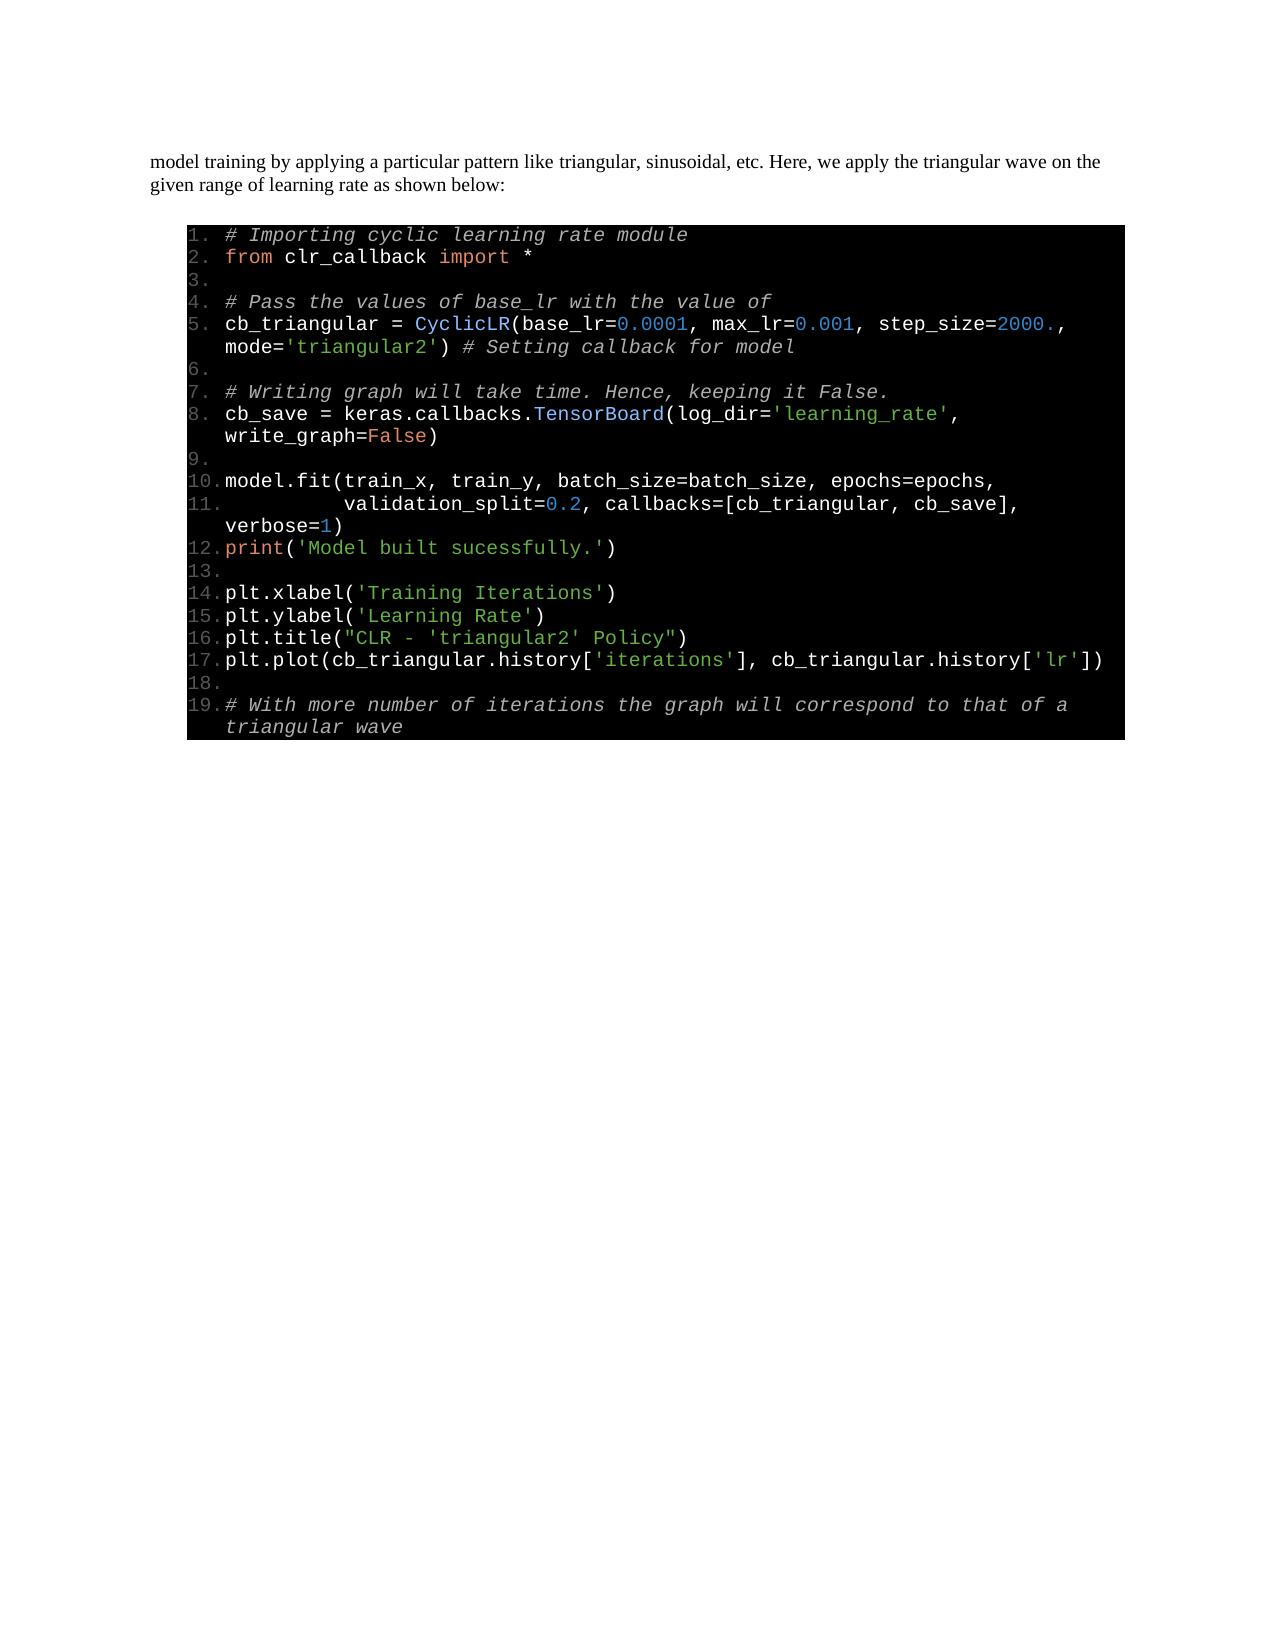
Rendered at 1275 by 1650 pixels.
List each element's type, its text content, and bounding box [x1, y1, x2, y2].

list plt.xlabel('Training Iterations') [187, 583, 1125, 606]
list plt.plot(cb_triangular.history['iterations'], cb_triangular.history['lr']) [187, 650, 1125, 673]
list # Pass the values of base_lr with the value of [187, 292, 1125, 314]
list cb_save = keras.callbacks.TensorBoard(log_dir='learning_rate', write_graph=False) [187, 404, 1125, 449]
list plt.title("CLR - 'triangular2' Policy") [187, 628, 1125, 650]
list from clr_callback import * [187, 247, 1125, 269]
list cb_triangular = CyclicLR(base_lr=0.0001, max_lr=0.001, step_size=2000., mode='triangular2') # Setting callback for model [187, 314, 1125, 359]
list plt.ylabel('Learning Rate') [187, 606, 1125, 628]
list model.fit(train_x, train_y, batch_size=batch_size, epochs=epochs, [187, 471, 1125, 493]
list # With more number of iterations the graph will correspond to that of a triangular wave [187, 695, 1125, 740]
list # Importing cyclic learning rate module [187, 225, 1125, 247]
list # Writing graph will take time. Hence, keeping it False. [187, 382, 1125, 404]
list validation_split=0.2, callbacks=[cb_triangular, cb_save], verbose=1) [187, 493, 1125, 538]
list print('Model built sucessfully.') [187, 538, 1125, 561]
